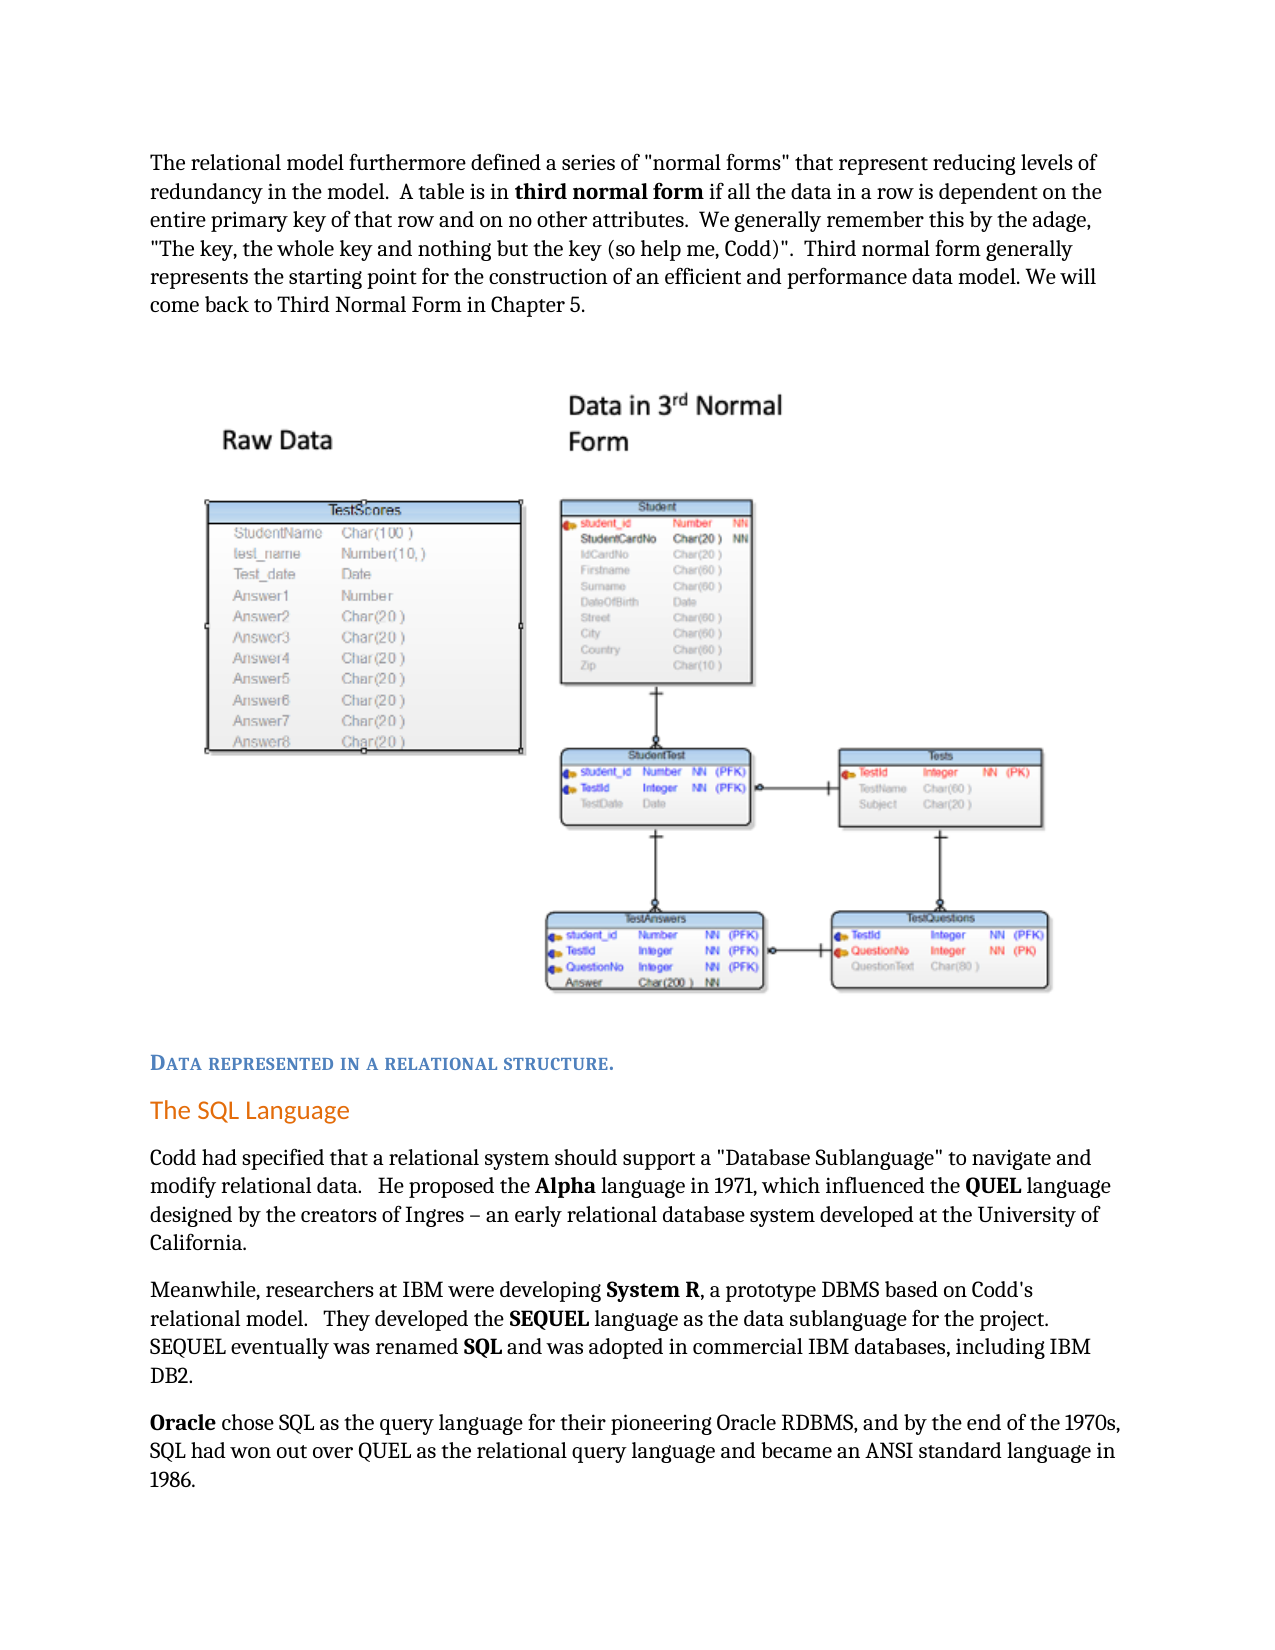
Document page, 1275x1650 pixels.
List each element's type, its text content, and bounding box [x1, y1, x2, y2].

text The relational model furthermore defined a series of "normal forms" that represent reducing levels of redundancy in the model. A table is in third normal form if all the data in a row is dependent on the entire primary key of that row and on no other attributes. We generally remember this by the adage, "The key, the whole key and nothing but the key (so help me, Codd)". Third normal form generally represents the starting point for the construction of an efficient and performance data model. We will come back to Third Normal Form in Chapter 5. [150, 150, 1125, 318]
text Data represented in a relational structure. [150, 1050, 1125, 1076]
subtitle The SQL Language [150, 1093, 1125, 1126]
text Meanwhile, researchers at IBM were developing System R, a prototype DBMS based on Codd's relational model. They developed the SEQUEL language as the data sublanguage for the project. SEQUEL eventually was renamed SQL and was adopted in commercial IBM databases, including IBM DB2. [150, 1277, 1125, 1389]
picture [150, 337, 1086, 1031]
text Codd had specified that a relational system should support a "Database Sublanguage" to navigate and modify relational data. He proposed the Alpha language in 1971, which influenced the QUEL language designed by the creators of Ingres – an early relational database system developed at the University of California. [150, 1144, 1125, 1256]
